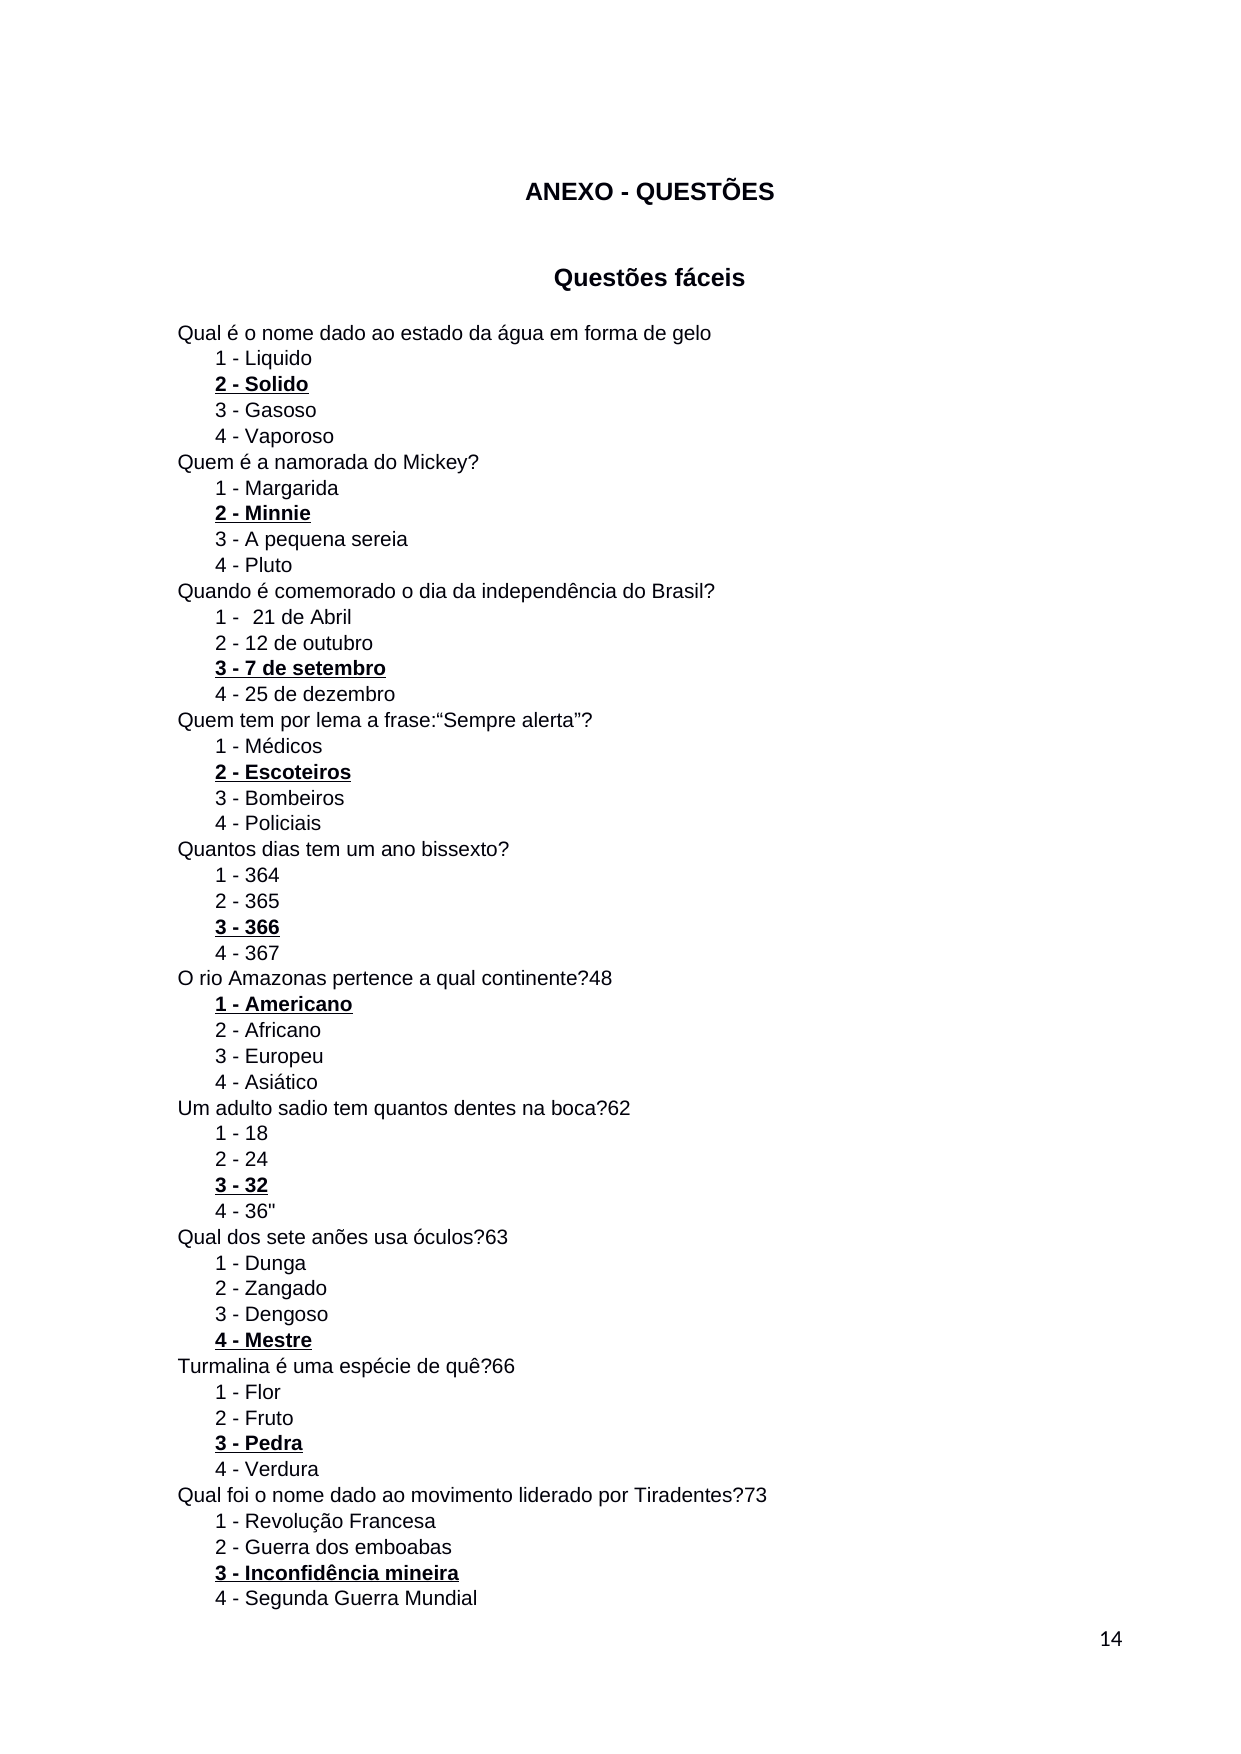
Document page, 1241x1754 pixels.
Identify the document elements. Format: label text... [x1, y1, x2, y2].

text 4 - 25 de dezembro [215, 682, 1122, 706]
text Quantos dias tem um ano bissexto? [177, 837, 1122, 861]
text Questões fáceis [177, 263, 1122, 292]
text O rio Amazonas pertence a qual continente?48 [177, 966, 1122, 990]
text 3 - Inconfidência mineira [215, 1560, 1122, 1584]
text 4 - Verdura [215, 1457, 1122, 1481]
text 1 - Liquido [215, 346, 1122, 370]
text 3 - Europeu [215, 1044, 1122, 1068]
text 2 - Africano [215, 1018, 1122, 1042]
text 4 - Asiático [215, 1069, 1122, 1093]
text 2 - Minnie [215, 501, 1122, 525]
text 1 - Americano [215, 992, 1122, 1016]
text 1 - Flor [215, 1379, 1122, 1403]
text 4 - 367 [215, 940, 1122, 964]
text Um adulto sadio tem quantos dentes na boca?62 [177, 1095, 1122, 1119]
text 2 - Zangado [215, 1276, 1122, 1300]
text 3 - A pequena sereia [215, 527, 1122, 551]
text 1 - 364 [215, 863, 1122, 887]
text 2 - 365 [215, 889, 1122, 913]
text 2 - Guerra dos emboabas [215, 1534, 1122, 1558]
text 2 - Escoteiros [215, 759, 1122, 783]
text 4 - Vaporoso [215, 424, 1122, 448]
text Turmalina é uma espécie de quê?66 [177, 1354, 1122, 1378]
text 2 - 24 [215, 1147, 1122, 1171]
text 4 - Mestre [215, 1328, 1122, 1352]
text 3 - Dengoso [215, 1302, 1122, 1326]
text 3 - 366 [215, 914, 1122, 938]
text 4 - 36" [215, 1199, 1122, 1223]
text Qual é o nome dado ao estado da água em forma de gelo [177, 320, 1122, 344]
text 3 - 32 [215, 1173, 1122, 1197]
text 1 - 21 de Abril [215, 604, 1122, 628]
text Qual foi o nome dado ao movimento liderado por Tiradentes?73 [177, 1483, 1122, 1507]
text 1 - Revolução Francesa [215, 1509, 1122, 1533]
text 4 - Policiais [215, 811, 1122, 835]
text Quando é comemorado o dia da independência do Brasil? [177, 579, 1122, 603]
text 3 - Pedra [215, 1431, 1122, 1455]
text 2 - Solido [215, 372, 1122, 396]
text 4 - Pluto [215, 553, 1122, 577]
text Qual dos sete anões usa óculos?63 [177, 1224, 1122, 1248]
text 2 - Fruto [215, 1405, 1122, 1429]
text 3 - Bombeiros [215, 785, 1122, 809]
text 1 - Margarida [215, 475, 1122, 499]
text 1 - 18 [215, 1121, 1122, 1145]
text 1 - Médicos [215, 734, 1122, 758]
text 4 - Segunda Guerra Mundial [215, 1586, 1122, 1610]
text 2 - 12 de outubro [215, 630, 1122, 654]
text Quem tem por lema a frase:“Sempre alerta”? [177, 708, 1122, 732]
text 3 - 7 de setembro [215, 656, 1122, 680]
text ANEXO - QUESTÕES [177, 177, 1122, 206]
text 3 - Gasoso [215, 398, 1122, 422]
text 1 - Dunga [215, 1250, 1122, 1274]
text Quem é a namorada do Mickey? [177, 449, 1122, 473]
